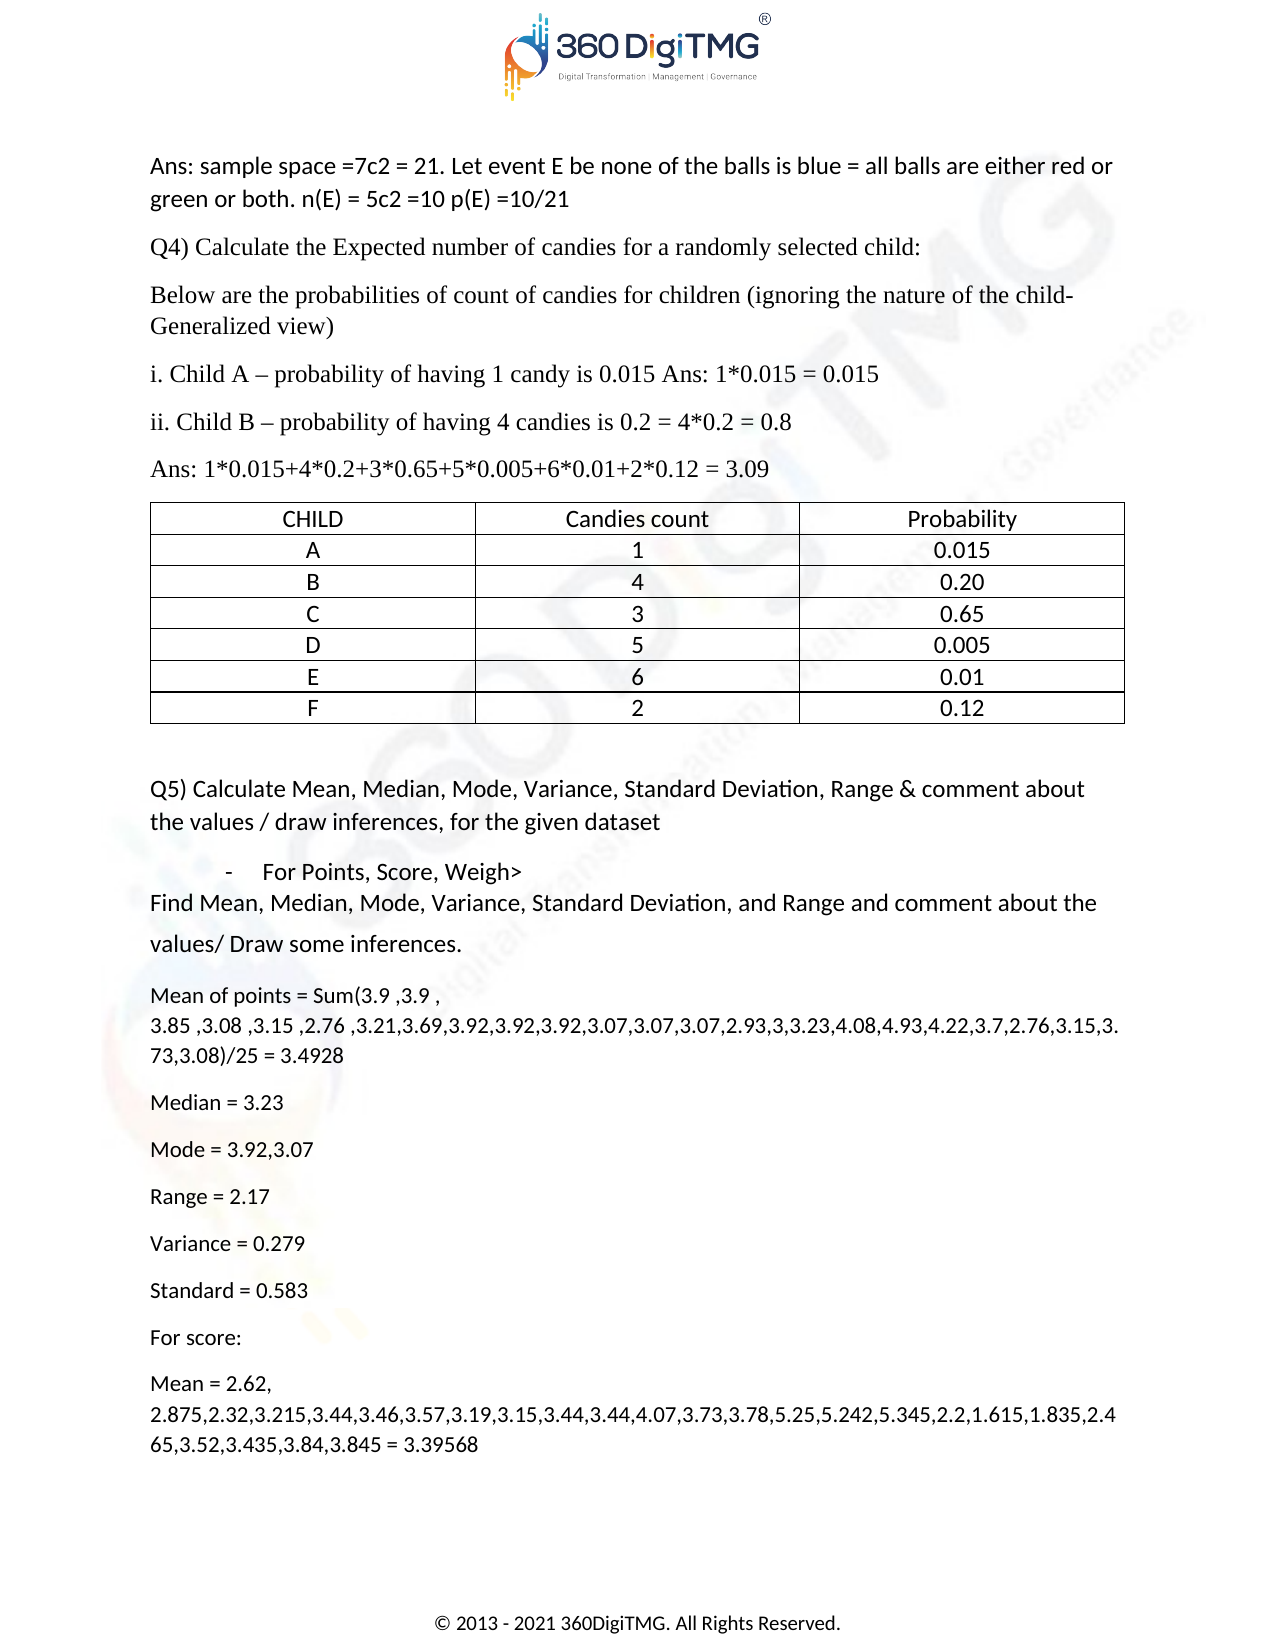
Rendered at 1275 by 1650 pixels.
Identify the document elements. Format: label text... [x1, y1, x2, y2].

table_cell B [151, 566, 475, 597]
text Variance = 0.279 [150, 1229, 1125, 1257]
table_cell 0.65 [800, 598, 1124, 628]
text ii. Child B – probability of having 4 candies is 0.2 = 4*0.2 = 0.8 [150, 407, 1125, 435]
text Median = 3.23 [150, 1088, 1125, 1116]
table_cell E [151, 661, 475, 691]
text Standard = 0.583 [150, 1276, 1125, 1304]
table_cell 0.005 [800, 629, 1124, 660]
text i. Child A – probability of having 1 candy is 0.015 Ans: 1*0.015 = 0.015 [150, 359, 1125, 388]
table_cell 0.20 [800, 566, 1124, 597]
text Ans: 1*0.015+4*0.2+3*0.65+5*0.005+6*0.01+2*0.12 = 3.09 [150, 454, 1125, 483]
text Below are the probabilities of count of candies for children (ignoring the nature of the child-Generalized view) [150, 280, 1125, 340]
text For score: [150, 1323, 1125, 1351]
table_header Candies count [476, 503, 799, 534]
text Mode = 3.92,3.07 [150, 1135, 1125, 1163]
text Range = 2.17 [150, 1182, 1125, 1210]
table_cell D [151, 629, 475, 660]
text Mean of points = Sum(3.9 ,3.9 , 3.85 ,3.08 ,3.15 ,2.76 ,3.21,3.69,3.92,3.92,3.92,3.07,3.07,3.07,2.93,3,3.23,4.08,4.93,4.22,3.7,2.76,3.15,3.73,3.08)/25 = 3.4928 [150, 981, 1125, 1069]
table_cell C [151, 598, 475, 628]
text Q5) Calculate Mean, Median, Mode, Variance, Standard Deviation, Range & comment about the values / draw inferences, for the given dataset [150, 774, 1125, 837]
text Find Mean, Median, Mode, Variance, Standard Deviation, and Range and comment about the values/ Draw some inferences. [150, 887, 1125, 961]
text Mean = 2.62, 2.875,2.32,3.215,3.44,3.46,3.57,3.19,3.15,3.44,3.44,4.07,3.73,3.78,5.25,5.242,5.345,2.2,1.615,1.835,2.465,3.52,3.435,3.84,3.845 = 3.39568 [150, 1369, 1125, 1458]
text Ans: sample space =7c2 = 21. Let event E be none of the balls is blue = all balls are either red or green or both. n(E) = 5c2 =10 p(E) =10/21 [150, 150, 1125, 213]
table_header Probability [800, 503, 1124, 534]
table_cell 1 [476, 535, 799, 565]
table_cell 5 [476, 629, 799, 660]
picture [54, 150, 1221, 1366]
list For Points, Score, Weigh> [225, 856, 1125, 887]
table_cell 6 [476, 661, 799, 691]
picture [500, 8, 773, 103]
table_header CHILD [151, 503, 475, 534]
table_cell 2 [476, 693, 799, 723]
text Q4) Calculate the Expected number of candies for a randomly selected child: [150, 232, 1125, 261]
table_cell 0.12 [800, 693, 1124, 723]
table_cell 4 [476, 566, 799, 597]
table_cell 0.015 [800, 535, 1124, 565]
table_cell A [151, 535, 475, 565]
table_cell 0.01 [800, 661, 1124, 691]
table_cell F [151, 693, 475, 723]
table_cell 3 [476, 598, 799, 628]
